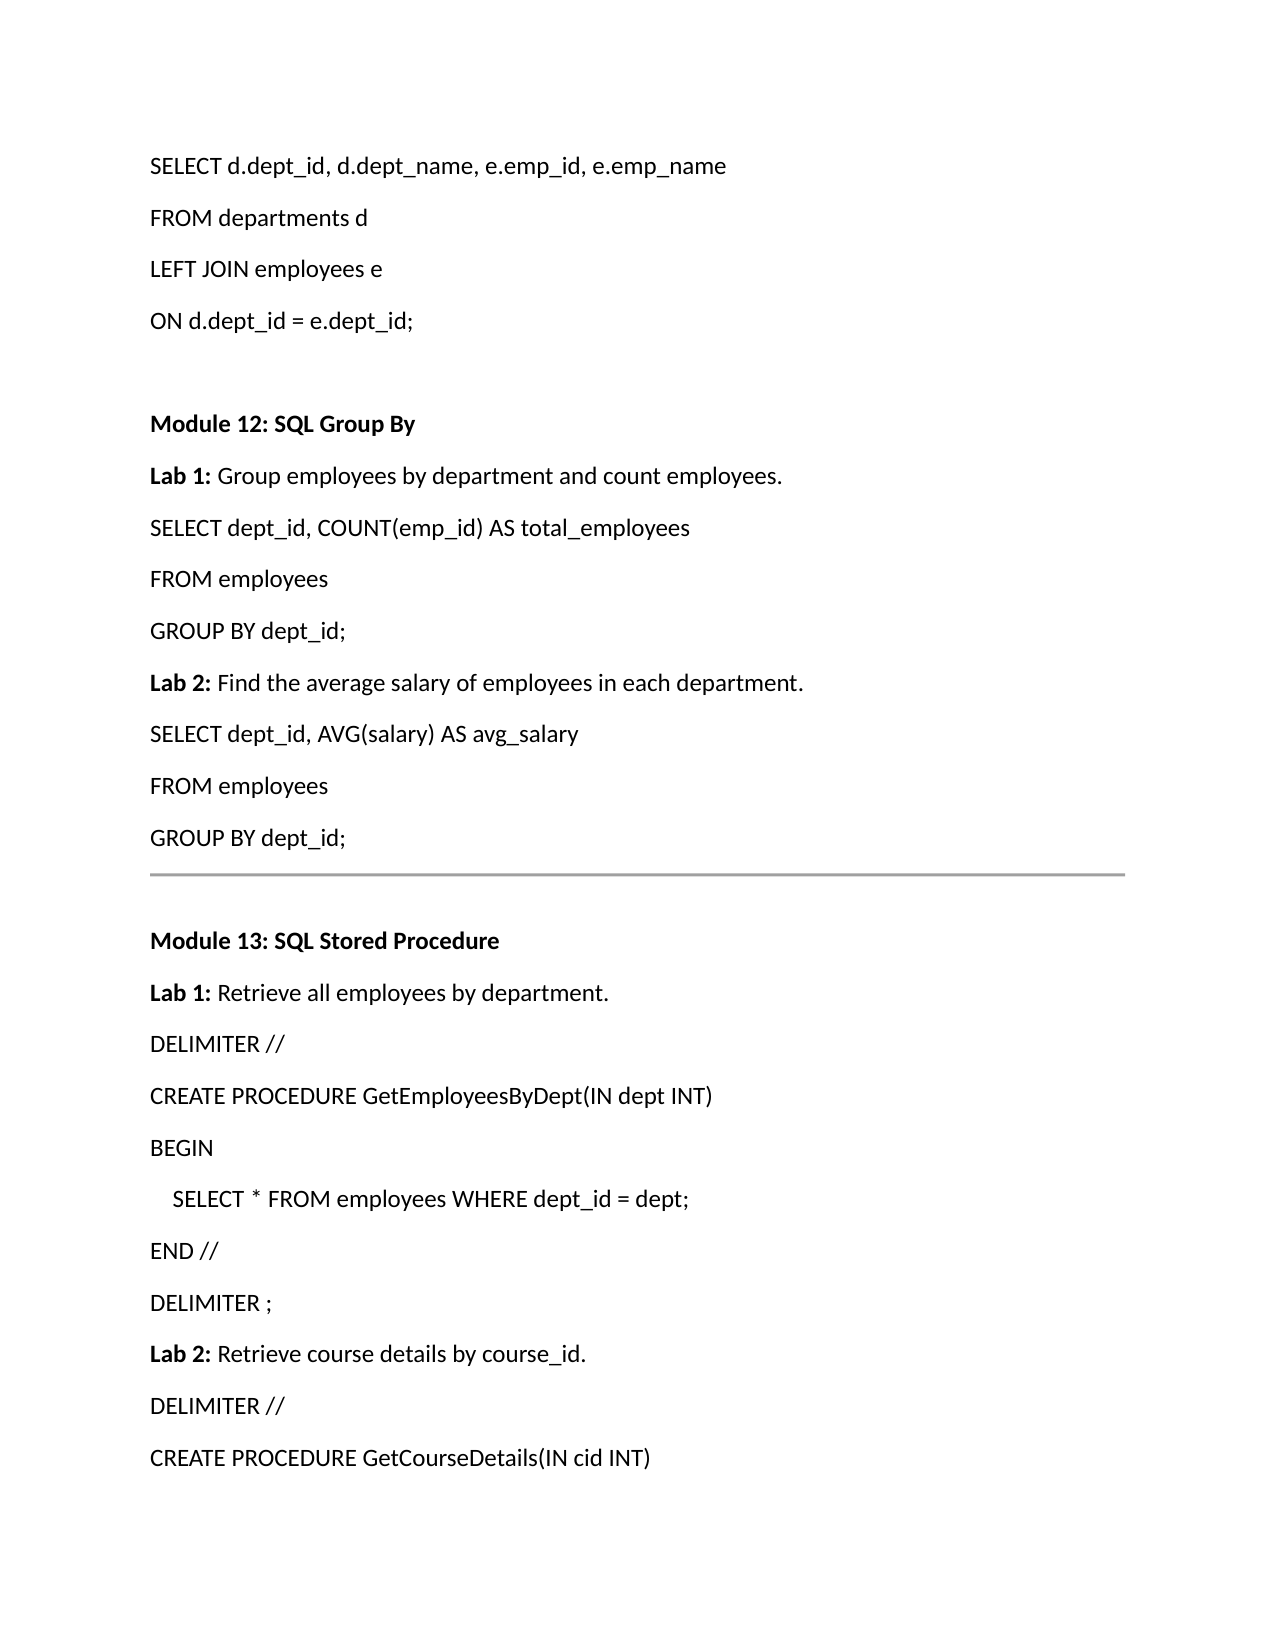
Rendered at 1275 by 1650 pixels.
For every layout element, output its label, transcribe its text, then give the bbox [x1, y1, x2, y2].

text GROUP BY dept_id; [150, 822, 1125, 852]
text Lab 2: Retrieve course details by course_id. [150, 1338, 1125, 1369]
text LEFT JOIN employees e [150, 253, 1125, 284]
text Lab 1: Retrieve all employees by department. [150, 977, 1125, 1007]
text BEGIN [150, 1132, 1125, 1162]
text ON d.dept_id = e.dept_id; [150, 305, 1125, 336]
text SELECT dept_id, AVG(salary) AS avg_salary [150, 718, 1125, 749]
text Lab 2: Find the average salary of employees in each department. [150, 667, 1125, 697]
text SELECT d.dept_id, d.dept_name, e.emp_id, e.emp_name [150, 150, 1125, 181]
text FROM employees [150, 563, 1125, 594]
text Module 13: SQL Stored Procedure [150, 925, 1125, 956]
text CREATE PROCEDURE GetCourseDetails(IN cid INT) [150, 1442, 1125, 1472]
text GROUP BY dept_id; [150, 615, 1125, 646]
text FROM departments d [150, 202, 1125, 232]
text SELECT dept_id, COUNT(emp_id) AS total_employees [150, 512, 1125, 542]
text SELECT * FROM employees WHERE dept_id = dept; [150, 1183, 1125, 1214]
text Lab 1: Group employees by department and count employees. [150, 460, 1125, 491]
text DELIMITER // [150, 1390, 1125, 1421]
text DELIMITER ; [150, 1287, 1125, 1317]
text CREATE PROCEDURE GetEmployeesByDept(IN dept INT) [150, 1080, 1125, 1111]
text FROM employees [150, 770, 1125, 801]
text DELIMITER // [150, 1028, 1125, 1059]
text END // [150, 1235, 1125, 1266]
text Module 12: SQL Group By [150, 408, 1125, 439]
